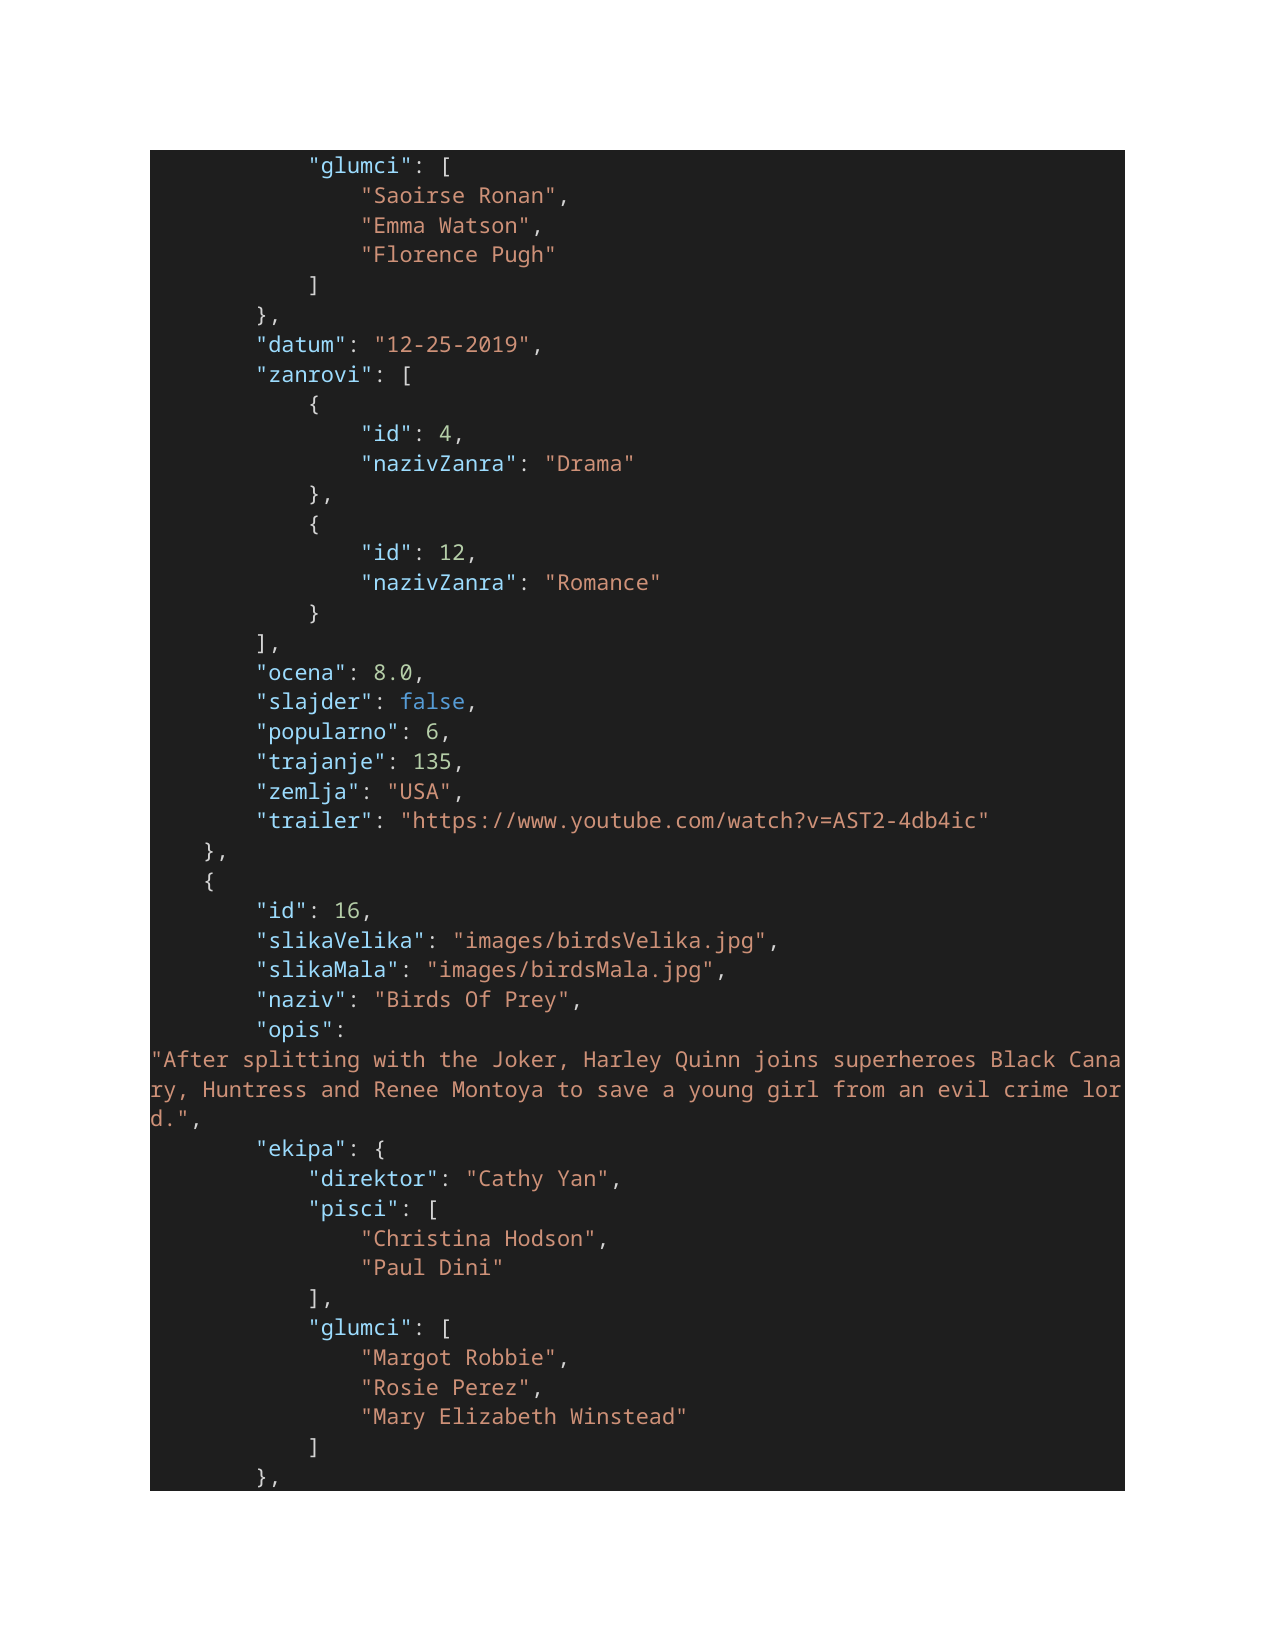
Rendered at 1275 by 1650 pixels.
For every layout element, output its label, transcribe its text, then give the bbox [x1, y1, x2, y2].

text "slikaMala": "images/birdsMala.jpg", [150, 954, 1125, 984]
text "popularno": 6, [150, 716, 1125, 746]
text "nazivZanra": "Romance" [150, 567, 1125, 597]
text "Christina Hodson", [150, 1222, 1125, 1252]
text "id": 4, [150, 418, 1125, 448]
text "slajder": false, [150, 686, 1125, 716]
text } [150, 597, 1125, 627]
text "slikaVelika": "images/birdsVelika.jpg", [150, 924, 1125, 954]
text "trailer": "https://www.youtube.com/watch?v=AST2-4db4ic" [150, 805, 1125, 835]
text "After splitting with the Joker, Harley Quinn joins superheroes Black Canary, Huntress and Renee Montoya to save a young girl from an evil crime lord.", [150, 1044, 1125, 1133]
text }, [150, 478, 1125, 507]
text "glumci": [ [150, 1312, 1125, 1342]
text "pisci": [ [150, 1193, 1125, 1222]
text "ekipa": { [150, 1133, 1125, 1163]
text "trajanje": 135, [150, 746, 1125, 776]
text "Emma Watson", [150, 209, 1125, 239]
text "Mary Elizabeth Winstead" [150, 1401, 1125, 1431]
text "naziv": "Birds Of Prey", [150, 984, 1125, 1014]
text "zanrovi": [ [150, 358, 1125, 388]
text "zemlja": "USA", [150, 776, 1125, 805]
text { [150, 388, 1125, 418]
text "Saoirse Ronan", [150, 180, 1125, 209]
text "Rosie Perez", [150, 1371, 1125, 1401]
text }, [150, 1461, 1125, 1491]
text { [150, 507, 1125, 537]
text "Paul Dini" [150, 1252, 1125, 1282]
text ], [150, 1282, 1125, 1312]
text "Florence Pugh" [150, 239, 1125, 269]
text { [150, 865, 1125, 895]
text "id": 16, [150, 895, 1125, 924]
text "nazivZanra": "Drama" [150, 448, 1125, 478]
text }, [150, 299, 1125, 329]
text "glumci": [ [150, 150, 1125, 180]
text }, [150, 835, 1125, 865]
text ] [150, 269, 1125, 299]
text "Margot Robbie", [150, 1342, 1125, 1371]
text "opis": [150, 1014, 1125, 1044]
text ] [150, 1431, 1125, 1461]
text "direktor": "Cathy Yan", [150, 1163, 1125, 1193]
text ], [150, 627, 1125, 656]
text "id": 12, [150, 537, 1125, 567]
text "ocena": 8.0, [150, 656, 1125, 686]
text "datum": "12-25-2019", [150, 329, 1125, 358]
